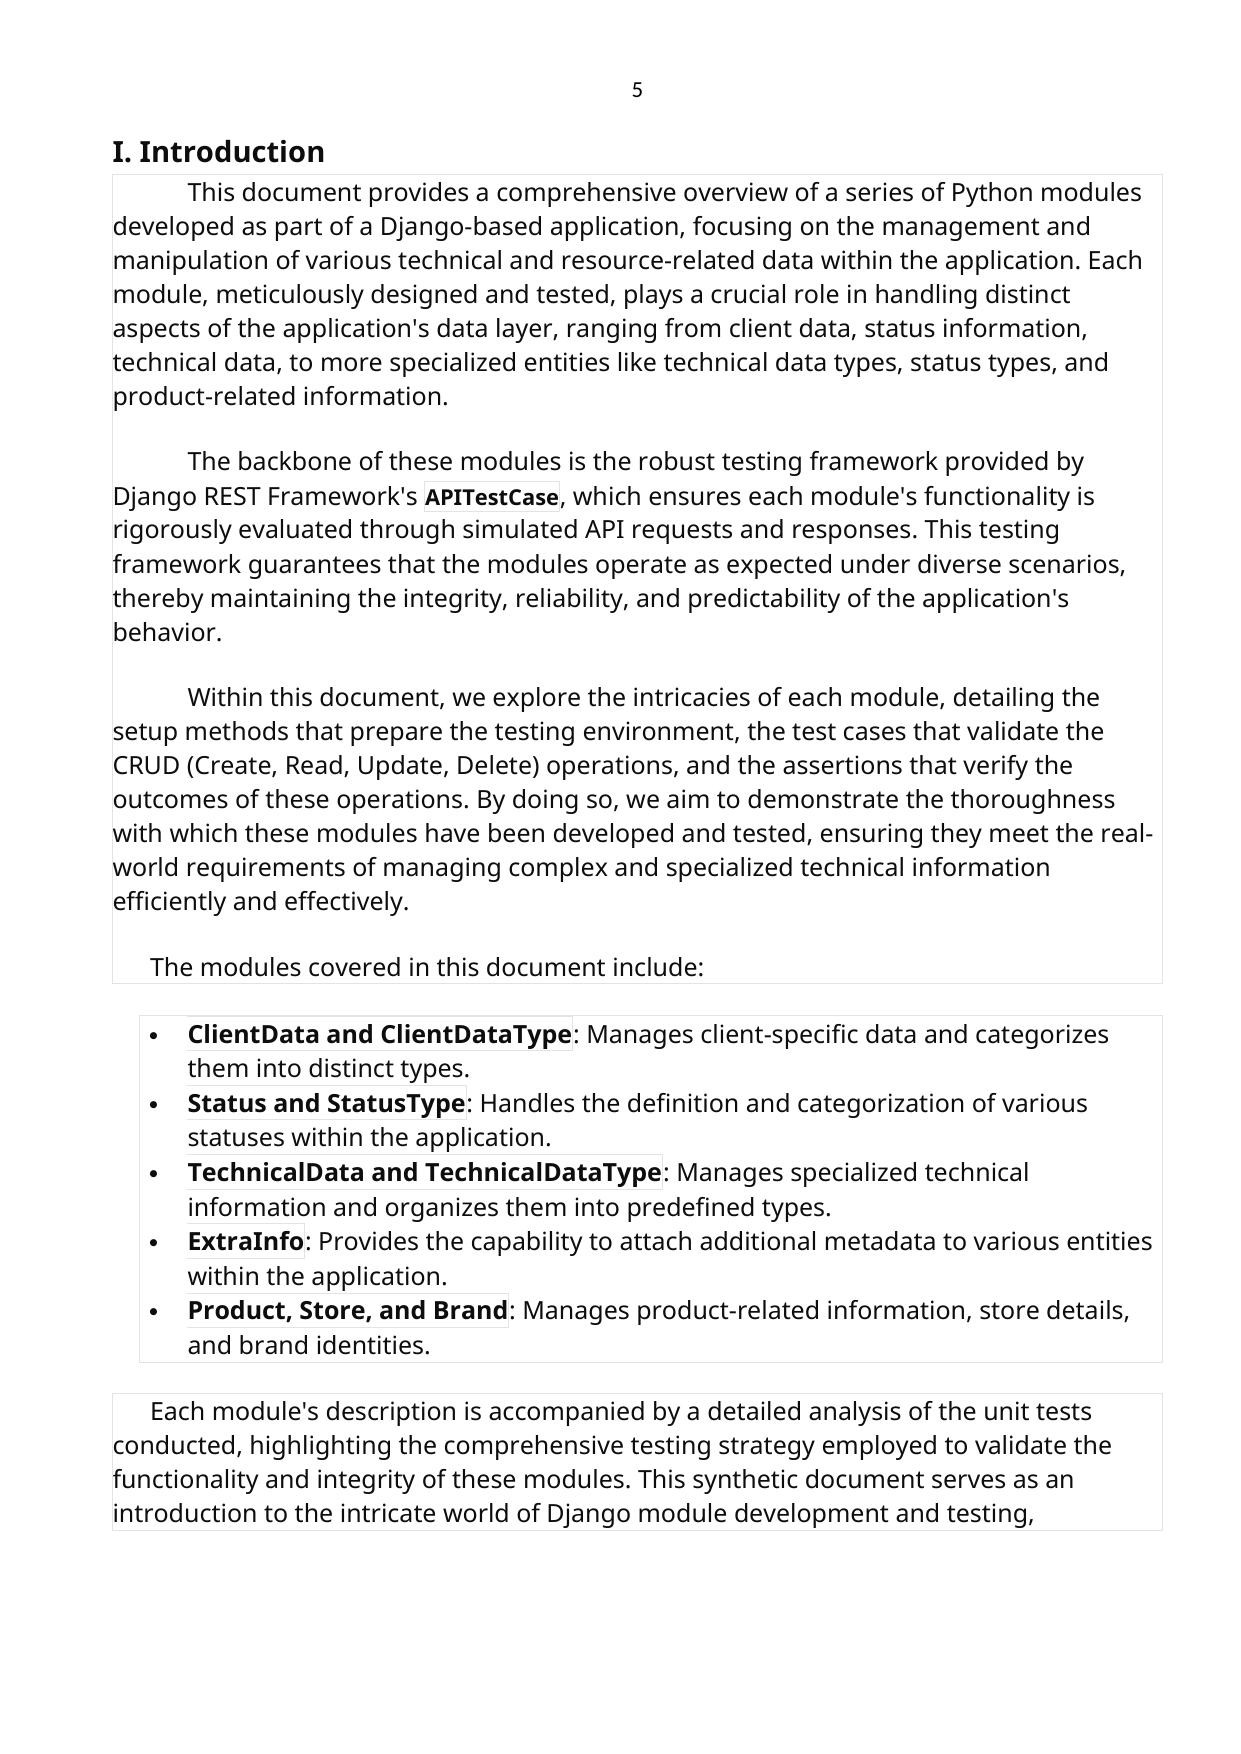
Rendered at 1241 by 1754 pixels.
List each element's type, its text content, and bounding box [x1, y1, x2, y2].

text The backbone of these modules is the robust testing framework provided by Django REST Framework's APITestCase, which ensures each module's functionality is rigorously evaluated through simulated API requests and responses. This testing framework guarantees that the modules operate as expected under diverse scenarios, thereby maintaining the integrity, reliability, and predictability of the application's behavior. [113, 443, 1162, 648]
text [113, 1394, 1162, 1530]
list Product, Store, and Brand: Manages product-related information, store details, and brand identities. [140, 1292, 1162, 1362]
text Within this document, we explore the intricacies of each module, detailing the setup methods that prepare the testing environment, the test cases that validate the CRUD (Create, Read, Update, Delete) operations, and the assertions that verify the outcomes of these operations. By doing so, we aim to demonstrate the thoroughness with which these modules have been developed and tested, ensuring they meet the real-world requirements of managing complex and specialized technical information efficiently and effectively. [113, 679, 1162, 918]
list ExtraInfo: Provides the capability to attach additional metadata to various entities within the application. [140, 1223, 1162, 1292]
list ClientData and ClientDataType: Manages client-specific data and categorizes them into distinct types. [140, 1016, 1162, 1084]
list TechnicalData and TechnicalDataType: Manages specialized technical information and organizes them into predefined types. [140, 1153, 1162, 1223]
list Status and StatusType: Handles the definition and categorization of various statuses within the application. [140, 1084, 1162, 1153]
text The modules covered in this document include: [113, 949, 1162, 983]
text This document provides a comprehensive overview of a series of Python modules developed as part of a Django-based application, focusing on the management and manipulation of various technical and resource-related data within the application. Each module, meticulously designed and tested, plays a crucial role in handling distinct aspects of the application's data layer, ranging from client data, status information, technical data, to more specialized entities like technical data types, status types, and product-related information. [113, 175, 1162, 413]
subtitle I. Introduction [112, 131, 1162, 171]
